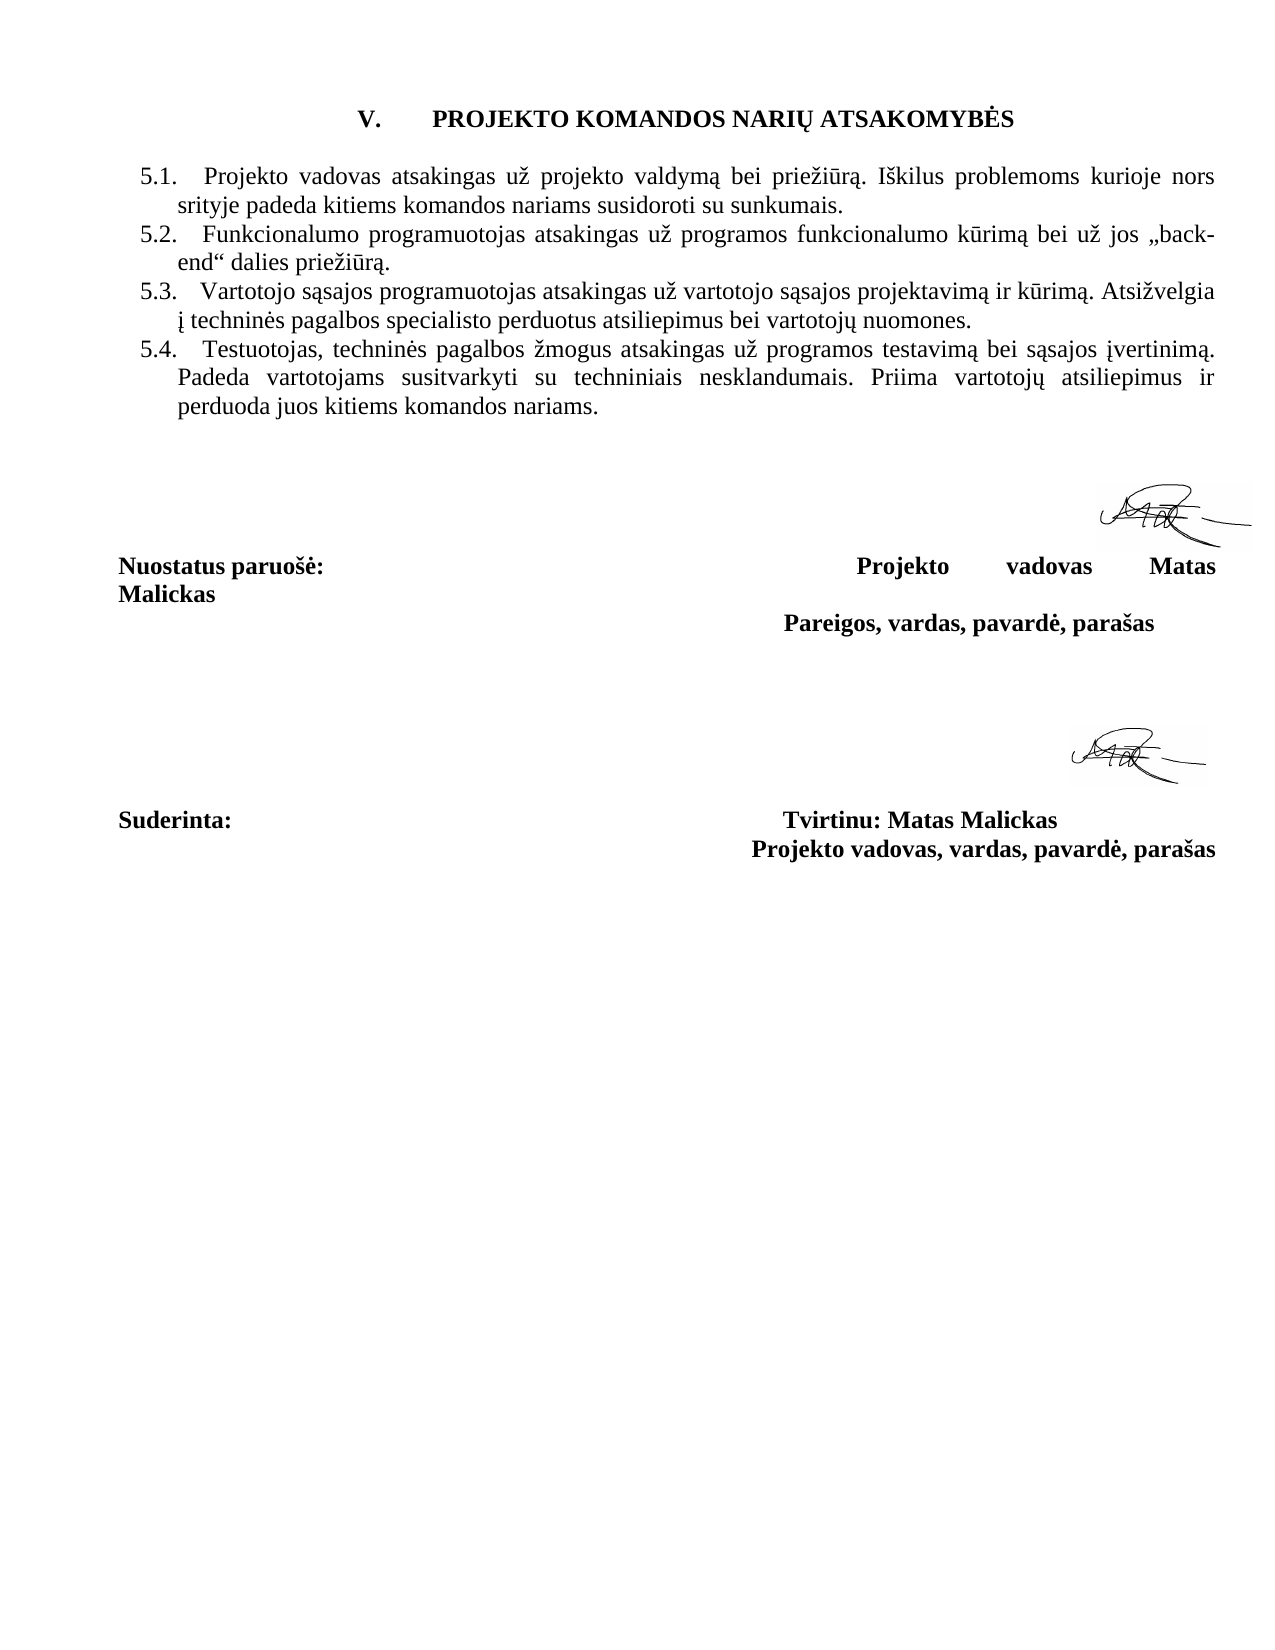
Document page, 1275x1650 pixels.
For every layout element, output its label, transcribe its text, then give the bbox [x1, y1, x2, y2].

subtitle PROJEKTO KOMANDOS NARIŲ ATSAKOMYBĖS [156, 104, 1216, 132]
picture [1068, 726, 1208, 787]
list Funkcionalumo programuotojas atsakingas už programos funkcionalumo kūrimą bei už jos „back-end“ dalies priežiūrą. [140, 219, 1216, 276]
text Projekto vadovas, vardas, pavardė, parašas [354, 834, 1216, 863]
text Suderinta: Tvirtinu: Matas Malickas [118, 694, 1216, 834]
list Projekto vadovas atsakingas už projekto valdymą bei priežiūrą. Iškilus problemoms kurioje nors srityje padeda kitiems komandos nariams susidoroti su sunkumais. [140, 161, 1216, 219]
picture [1096, 482, 1253, 551]
list Testuotojas, techninės pagalbos žmogus atsakingas už programos testavimą bei sąsajos įvertinimą. Padeda vartotojams susitvarkyti su techniniais nesklandumais. Priima vartotojų atsiliepimus ir perduoda juos kitiems komandos nariams. [140, 334, 1216, 420]
text Pareigos, vardas, pavardė, parašas [783, 608, 1216, 637]
text Nuostatus paruošė: Projekto vadovas Matas Malickas [118, 477, 1216, 608]
list Vartotojo sąsajos programuotojas atsakingas už vartotojo sąsajos projektavimą ir kūrimą. Atsižvelgia į techninės pagalbos specialisto perduotus atsiliepimus bei vartotojų nuomones. [140, 276, 1216, 334]
